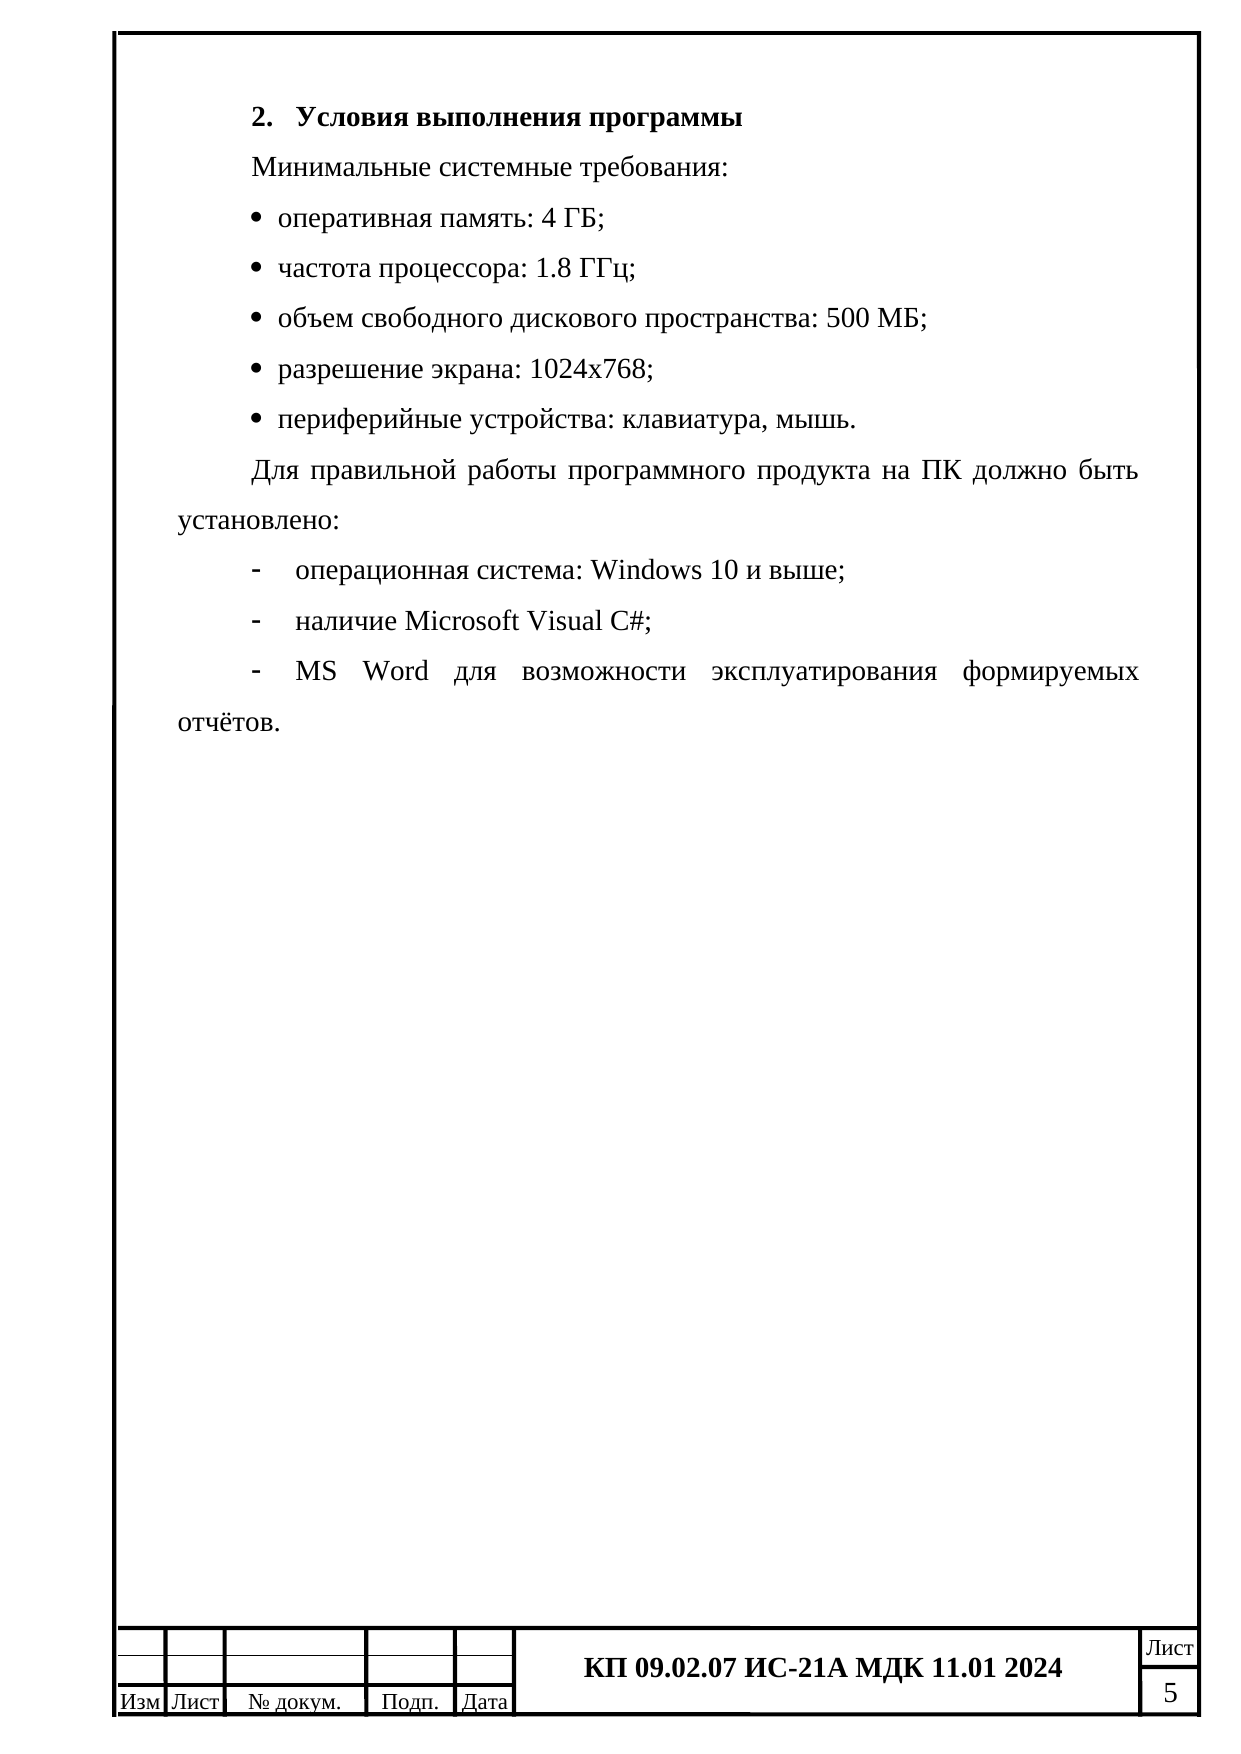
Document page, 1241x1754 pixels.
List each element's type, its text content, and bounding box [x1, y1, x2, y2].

list объем свободного дискового пространства: 500 МБ; [177, 301, 1140, 334]
list MS Word для возможности эксплуатирования формируемых отчётов. [177, 653, 1140, 737]
list оперативная память: 4 ГБ; [177, 200, 1140, 233]
list частота процессора: 1.8 ГГц; [177, 250, 1140, 284]
list периферийные устройства: клавиатура, мышь. [177, 401, 1140, 435]
list операционная система: Windows 10 и выше; [177, 552, 1140, 586]
text Для правильной работы программного продукта на ПК должно быть установлено: [177, 452, 1140, 536]
list наличие Microsoft Visual C#; [177, 603, 1140, 636]
list разрешение экрана: 1024х768; [177, 351, 1140, 384]
text Минимальные системные требования: [177, 149, 1140, 183]
list Условия выполнения программы [177, 99, 1140, 133]
